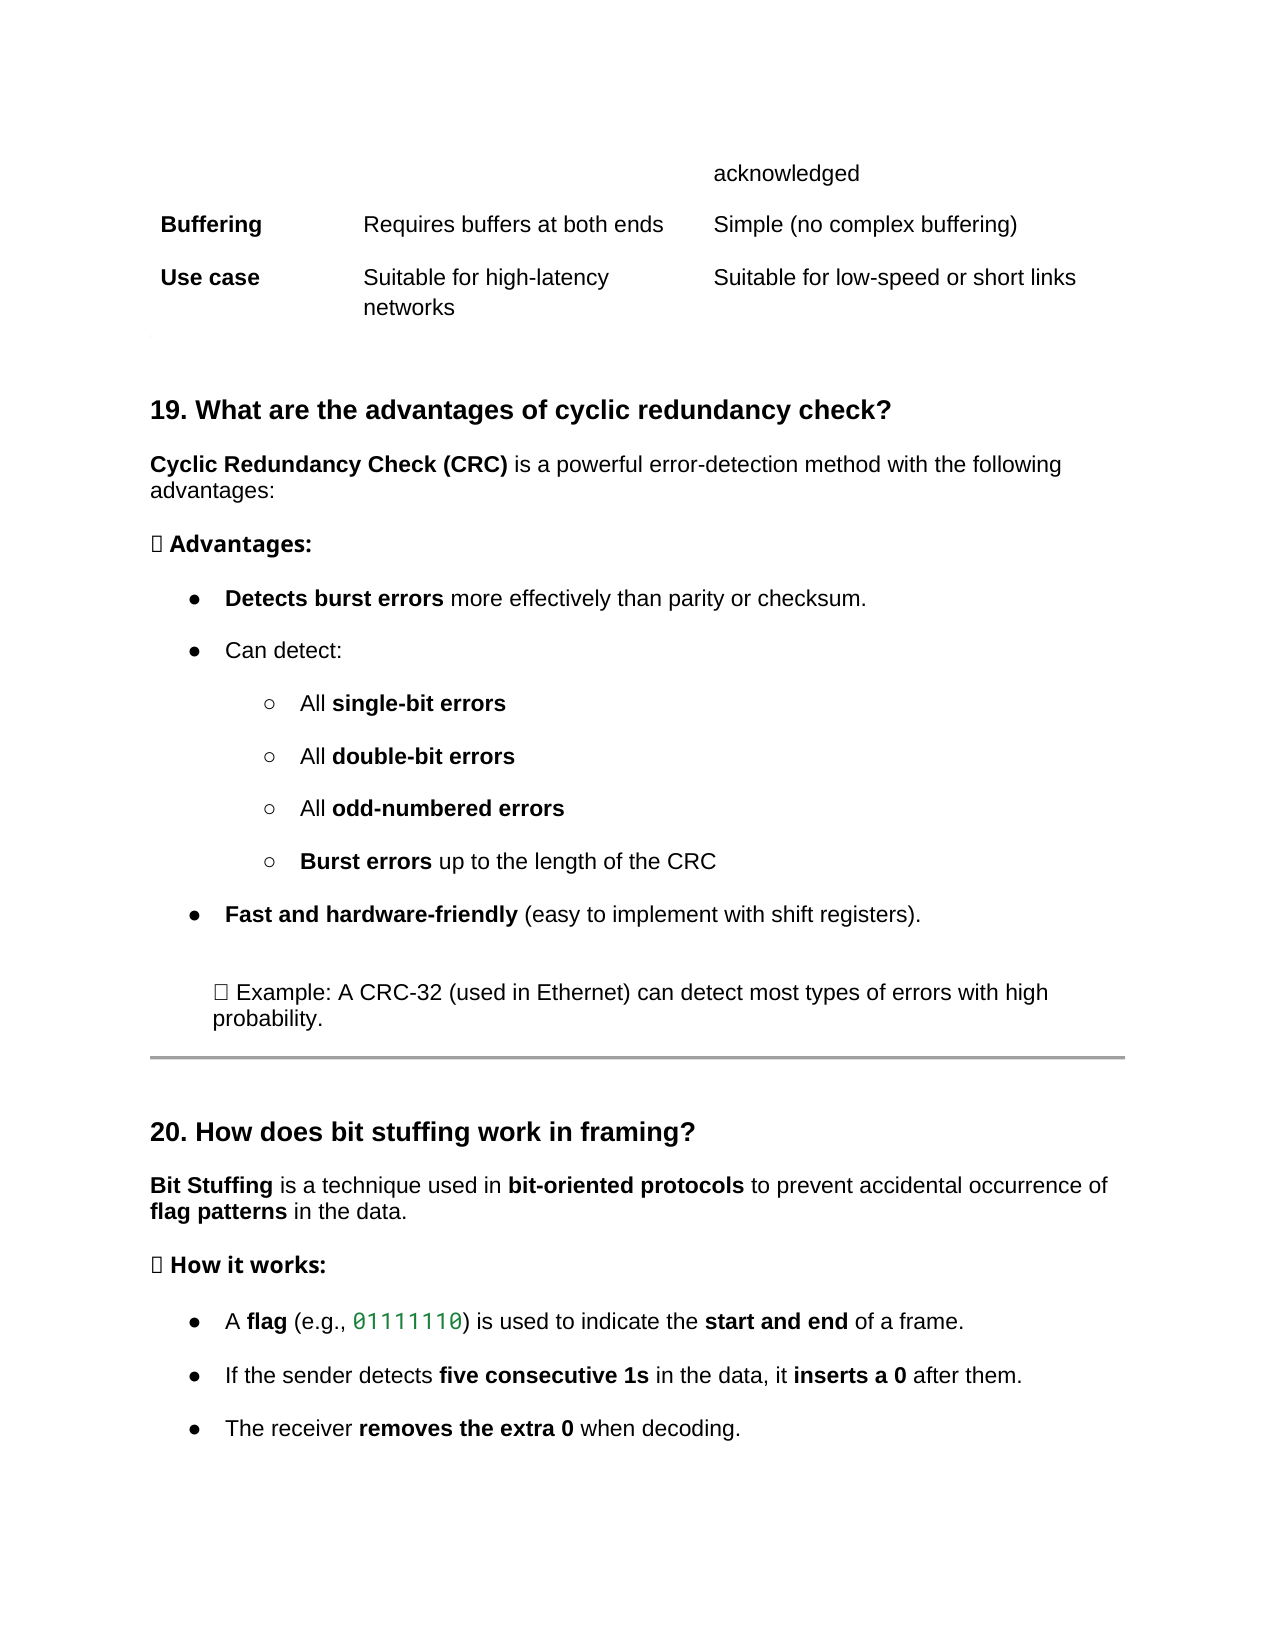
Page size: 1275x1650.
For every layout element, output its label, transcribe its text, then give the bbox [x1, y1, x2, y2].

list Can detect: [187, 637, 1125, 690]
text 🔁 Example: A CRC-32 (used in Ethernet) can detect most types of errors with high probability. [212, 978, 1062, 1031]
list All odd-numbered errors [262, 795, 1125, 848]
list Fast and hardware-friendly (easy to implement with shift registers). [187, 901, 1125, 953]
subtitle 19. What are the advantages of cyclic redundancy check? [150, 394, 1125, 426]
subtitle ✅ Advantages: [150, 528, 1125, 559]
list If the sender detects five consecutive 1s in the data, it inserts a 0 after them. [187, 1362, 1125, 1415]
list Detects burst errors more effectively than parity or checksum. [187, 584, 1125, 637]
list All single-bit errors [262, 690, 1125, 743]
list The receiver removes the extra 0 when decoding. [187, 1415, 1125, 1468]
subtitle ✅ How it works: [150, 1249, 1125, 1281]
list A flag (e.g., 01111110) is used to indicate the start and end of a frame. [187, 1306, 1125, 1362]
text Bit Stuffing is a technique used in bit-oriented protocols to prevent accidental occurrence of flag patterns in the data. [150, 1172, 1125, 1224]
list All double-bit errors [262, 743, 1125, 795]
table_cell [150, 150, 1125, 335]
subtitle 20. How does bit stuffing work in framing? [150, 1116, 1125, 1147]
text Cyclic Redundancy Check (CRC) is a powerful error-detection method with the following advantages: [150, 451, 1125, 503]
list Burst errors up to the length of the CRC [262, 848, 1125, 901]
